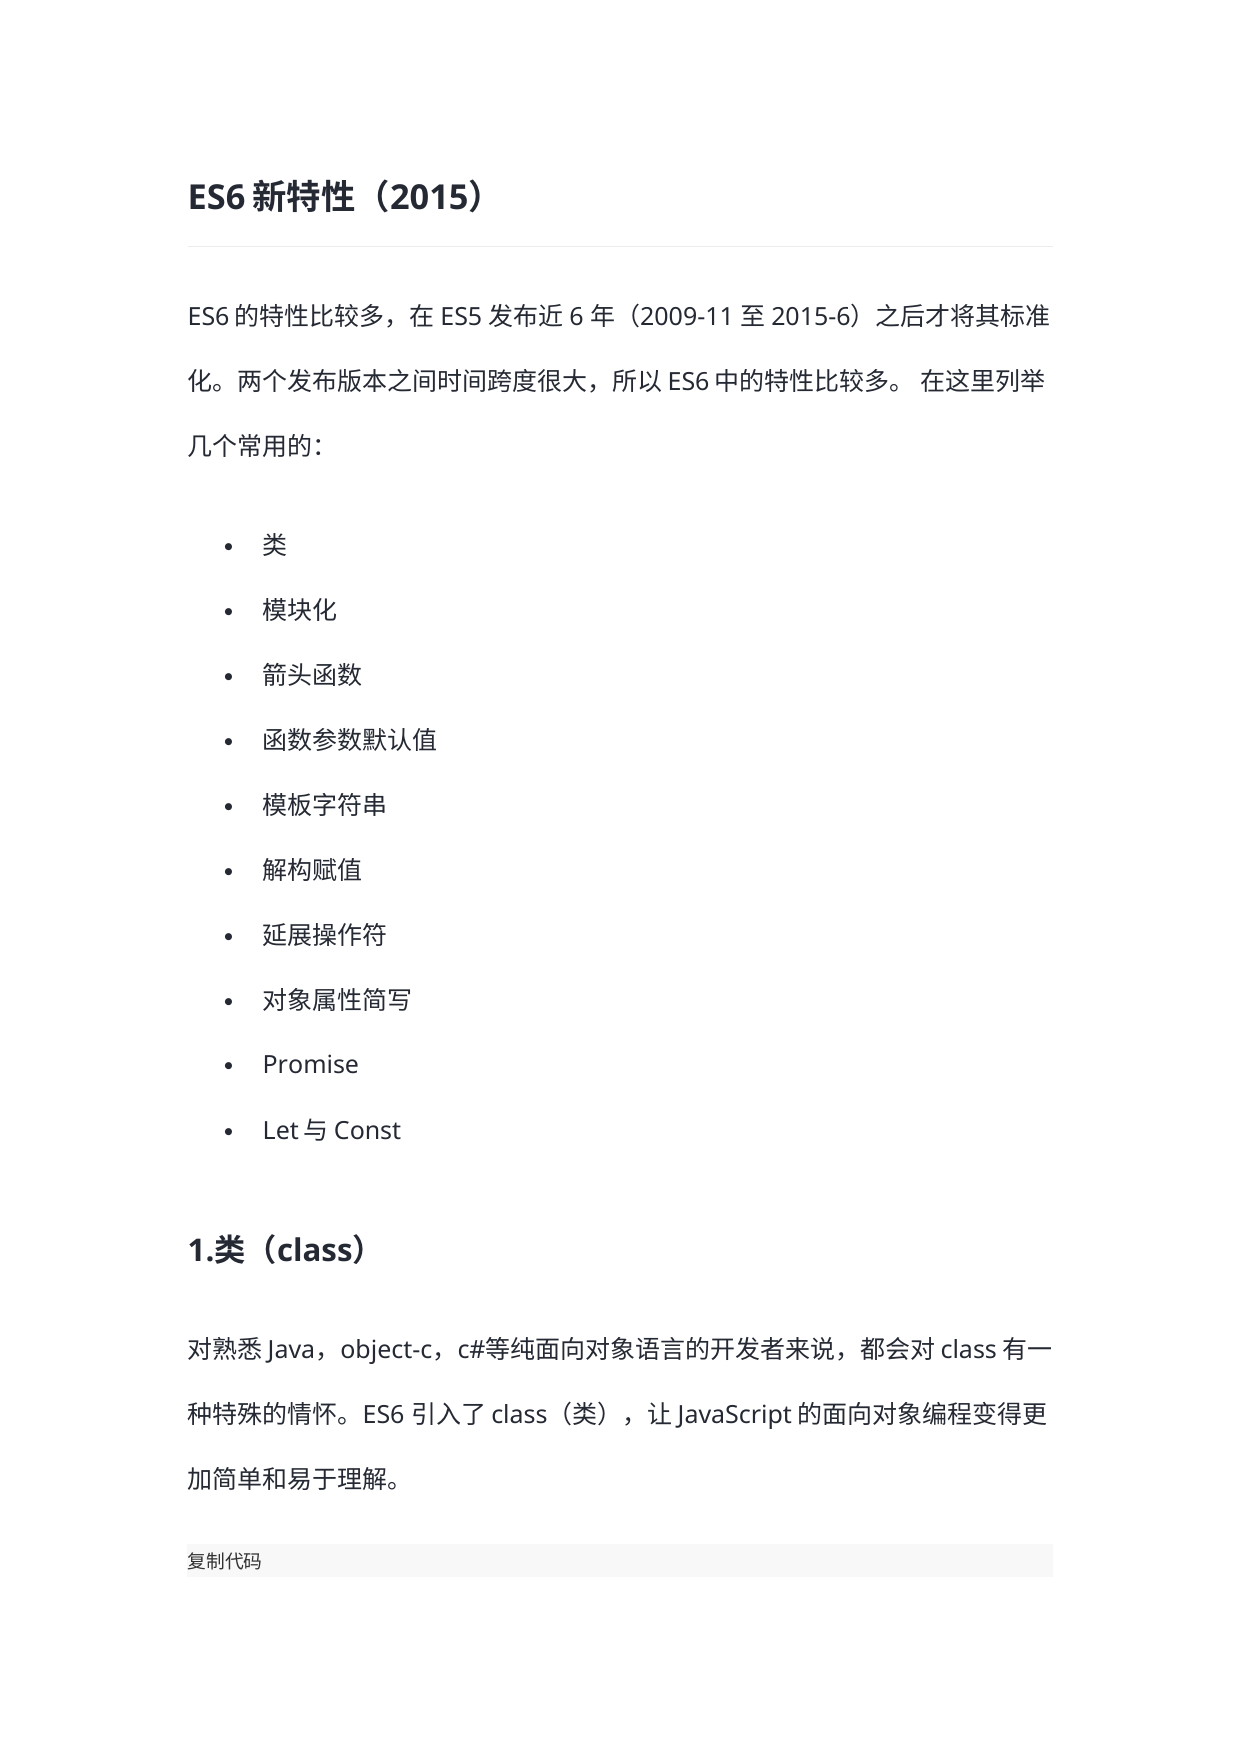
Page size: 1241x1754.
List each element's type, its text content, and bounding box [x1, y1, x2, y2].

list 模块化 [225, 576, 1053, 641]
list 解构赋值 [225, 836, 1053, 901]
text 1.类（class） [187, 1216, 1053, 1281]
text 复制代码 [187, 1544, 1053, 1577]
list 类 [225, 511, 1053, 576]
list 延展操作符 [225, 901, 1053, 966]
list 箭头函数 [225, 641, 1053, 706]
list Let与Const [225, 1096, 1053, 1161]
list 模板字符串 [225, 771, 1053, 836]
text 对熟悉Java，object-c，c#等纯面向对象语言的开发者来说，都会对class有一种特殊的情怀。ES6 引入了class（类），让JavaScript的面向对象编程变得更加简单和易于理解。 [187, 1315, 1053, 1510]
list 对象属性简写 [225, 966, 1053, 1031]
text ES6的特性比较多，在 ES5 发布近 6 年（2009-11 至 2015-6）之后才将其标准化。两个发布版本之间时间跨度很大，所以ES6中的特性比较多。 在这里列举几个常用的： [187, 282, 1053, 477]
text ES6新特性（2015） [187, 162, 1053, 247]
list 函数参数默认值 [225, 706, 1053, 771]
list Promise [225, 1031, 1053, 1096]
